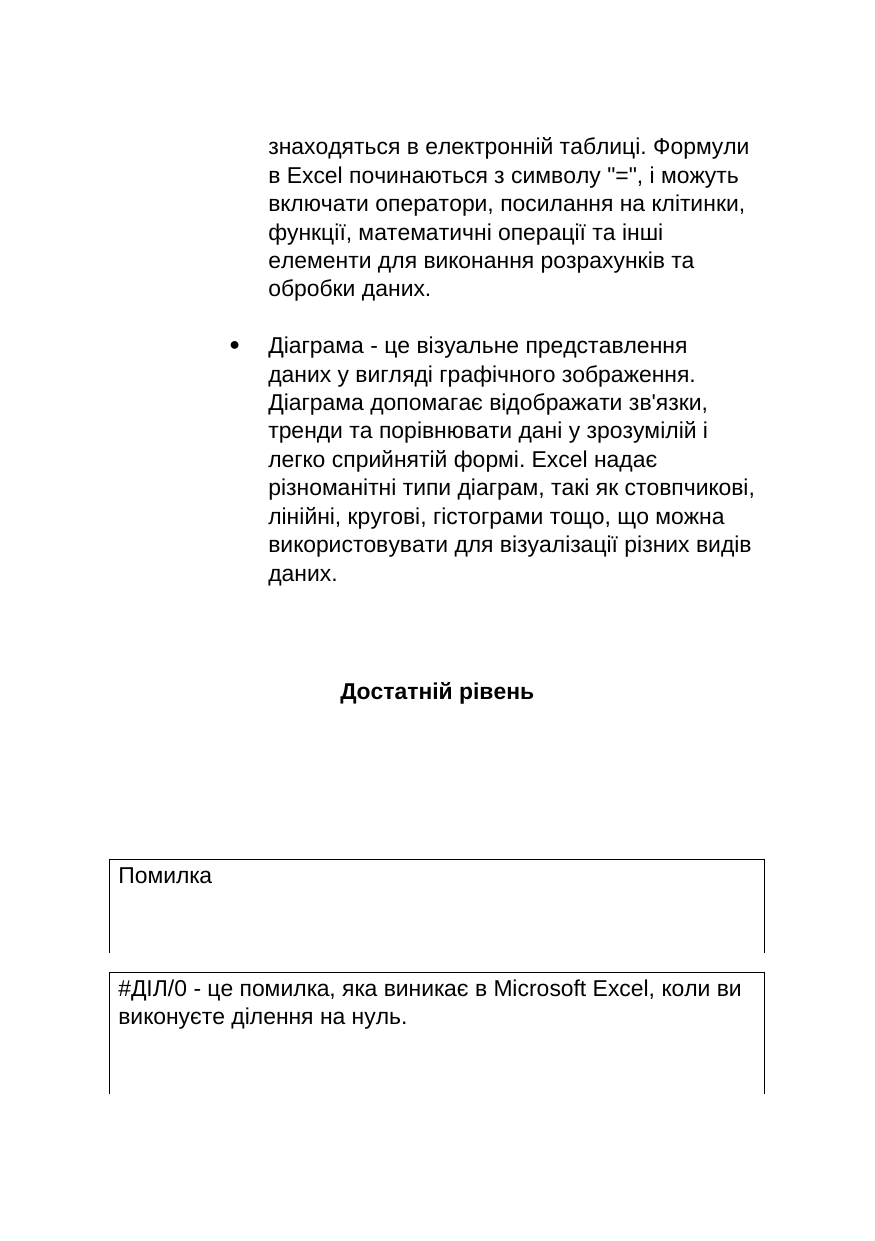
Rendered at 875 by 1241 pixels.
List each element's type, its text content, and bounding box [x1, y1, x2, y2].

list Діаграма - це візуальне представлення даних у вигляді графічного зображення. Діаграма допомагає відображати зв'язки, тренди та порівнювати дані у зрозумілій і легко сприйнятій формі. Excel надає різноманітні типи діаграм, такі як стовпчикові, лінійні, кругові, гістограми тощо, що можна використовувати для візуалізації різних видів даних. [231, 332, 756, 586]
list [231, 133, 756, 302]
text Достатній рівень [118, 678, 756, 705]
text Помилка [110, 860, 764, 953]
text #ДІЛ/0 - це помилка, яка виникає в Microsoft Excel, коли ви виконуєте ділення на нуль. [110, 973, 764, 1094]
